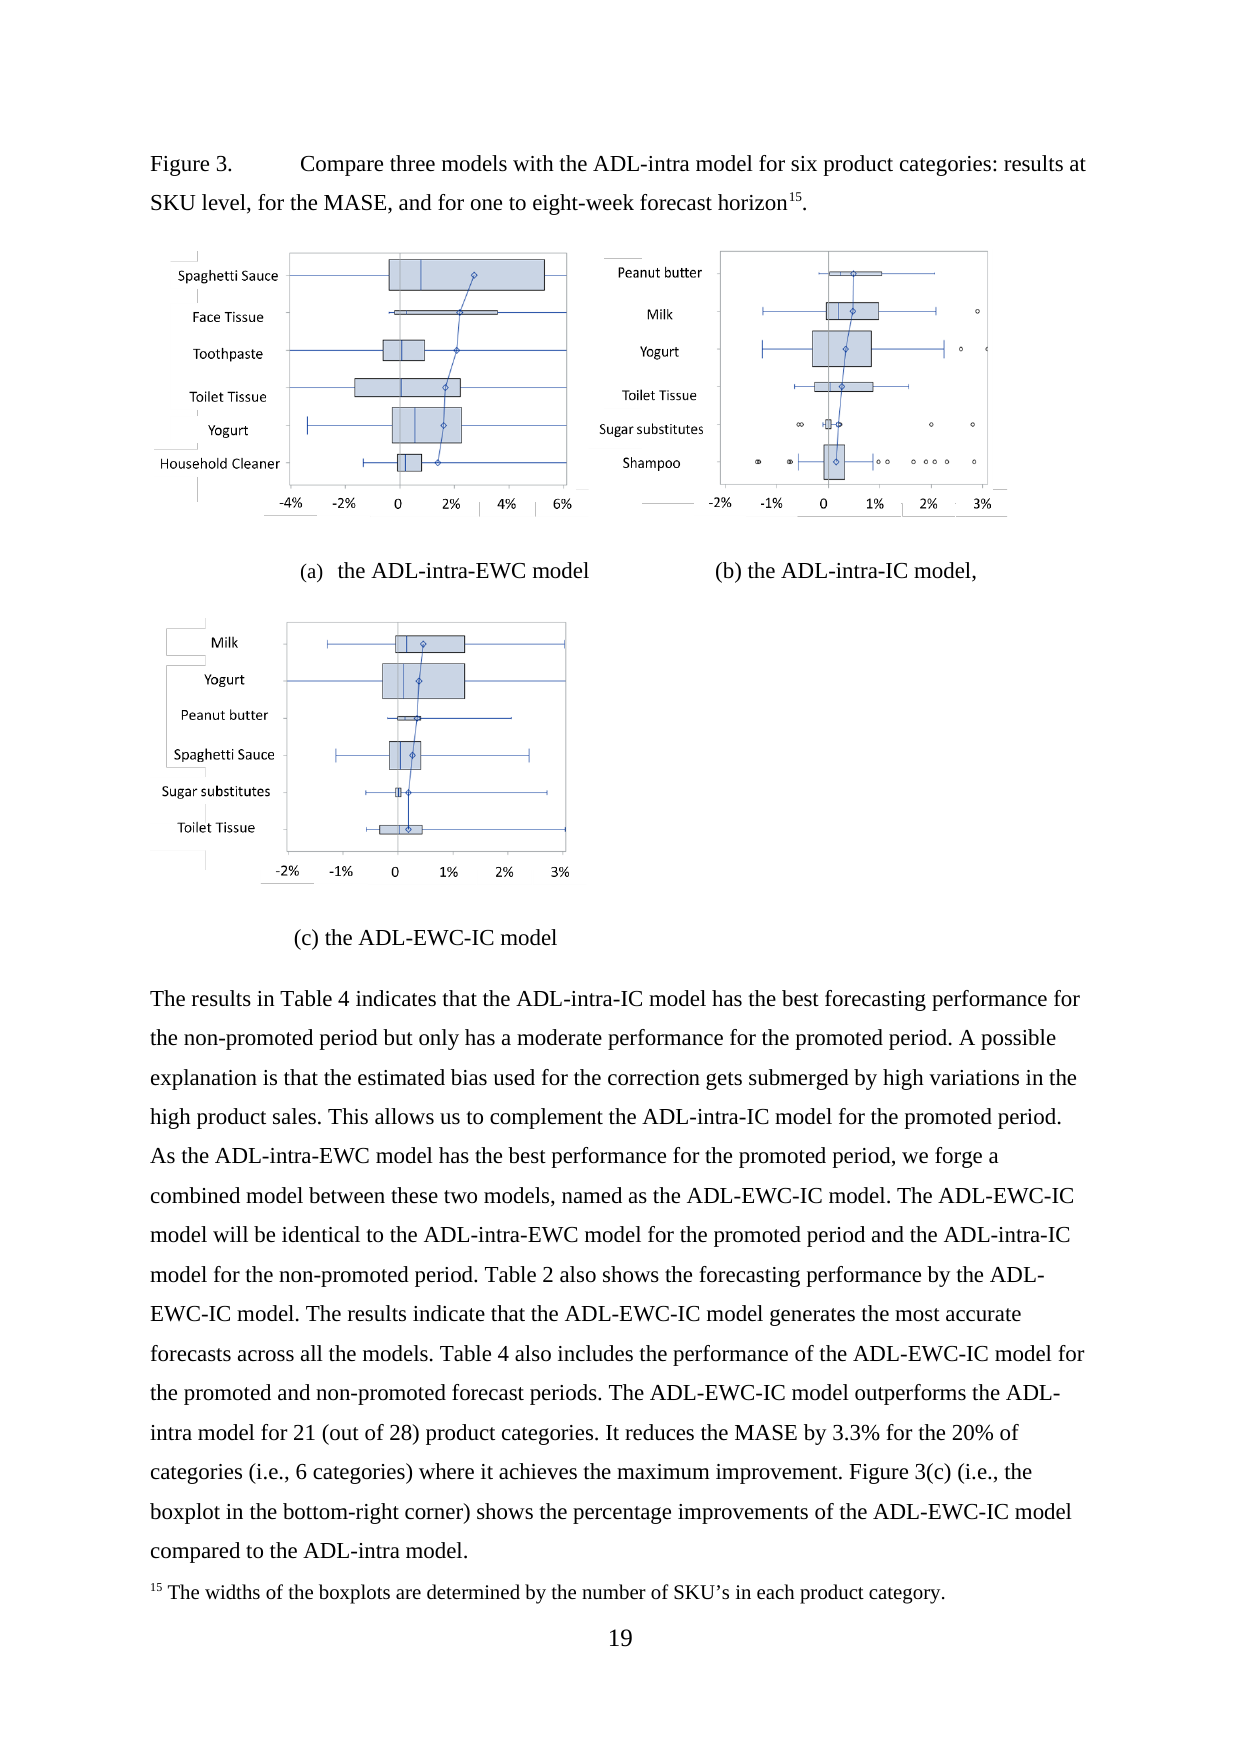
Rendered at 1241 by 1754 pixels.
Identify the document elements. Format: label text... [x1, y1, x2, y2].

text The results in Table 4 indicates that the ADL-intra-IC model has the best forecasting performance for the non-promoted period but only has a moderate performance for the promoted period. A possible explanation is that the estimated bias used for the correction gets submerged by high variations in the high product sales. This allows us to complement the ADL-intra-IC model for the promoted period. As the ADL-intra-EWC model has the best performance for the promoted period, we forge a combined model between these two models, named as the ADL-EWC-IC model. The ADL-EWC-IC model will be identical to the ADL-intra-EWC model for the promoted period and the ADL-intra-IC model for the non-promoted period. Table 2 also shows the forecasting performance by the ADL-EWC-IC model. The results indicate that the ADL-EWC-IC model generates the most accurate forecasts across all the models. Table 4 also includes the performance of the ADL-EWC-IC model for the promoted and non-promoted forecast periods. The ADL-EWC-IC model outperforms the ADL-intra model for 21 (out of 28) product categories. It reduces the MASE by 3.3% for the 20% of categories (i.e., 6 categories) where it achieves the maximum improvement. Figure 3(c) (i.e., the boxplot in the bottom-right corner) shows the percentage improvements of the ADL-EWC-IC model compared to the ADL-intra model. [150, 985, 1090, 1564]
text (c) the ADL-EWC-IC model [225, 924, 1090, 951]
text Figure 3. Compare three models with the ADL-intra model for six product categories: results at SKU level, for the MASE, and for one to eight-week forecast horizon. [150, 150, 1090, 216]
picture [150, 249, 1008, 522]
picture [150, 618, 587, 890]
list the ADL-intra-EWC model (b) the ADL-intra-IC model, [300, 557, 1090, 583]
